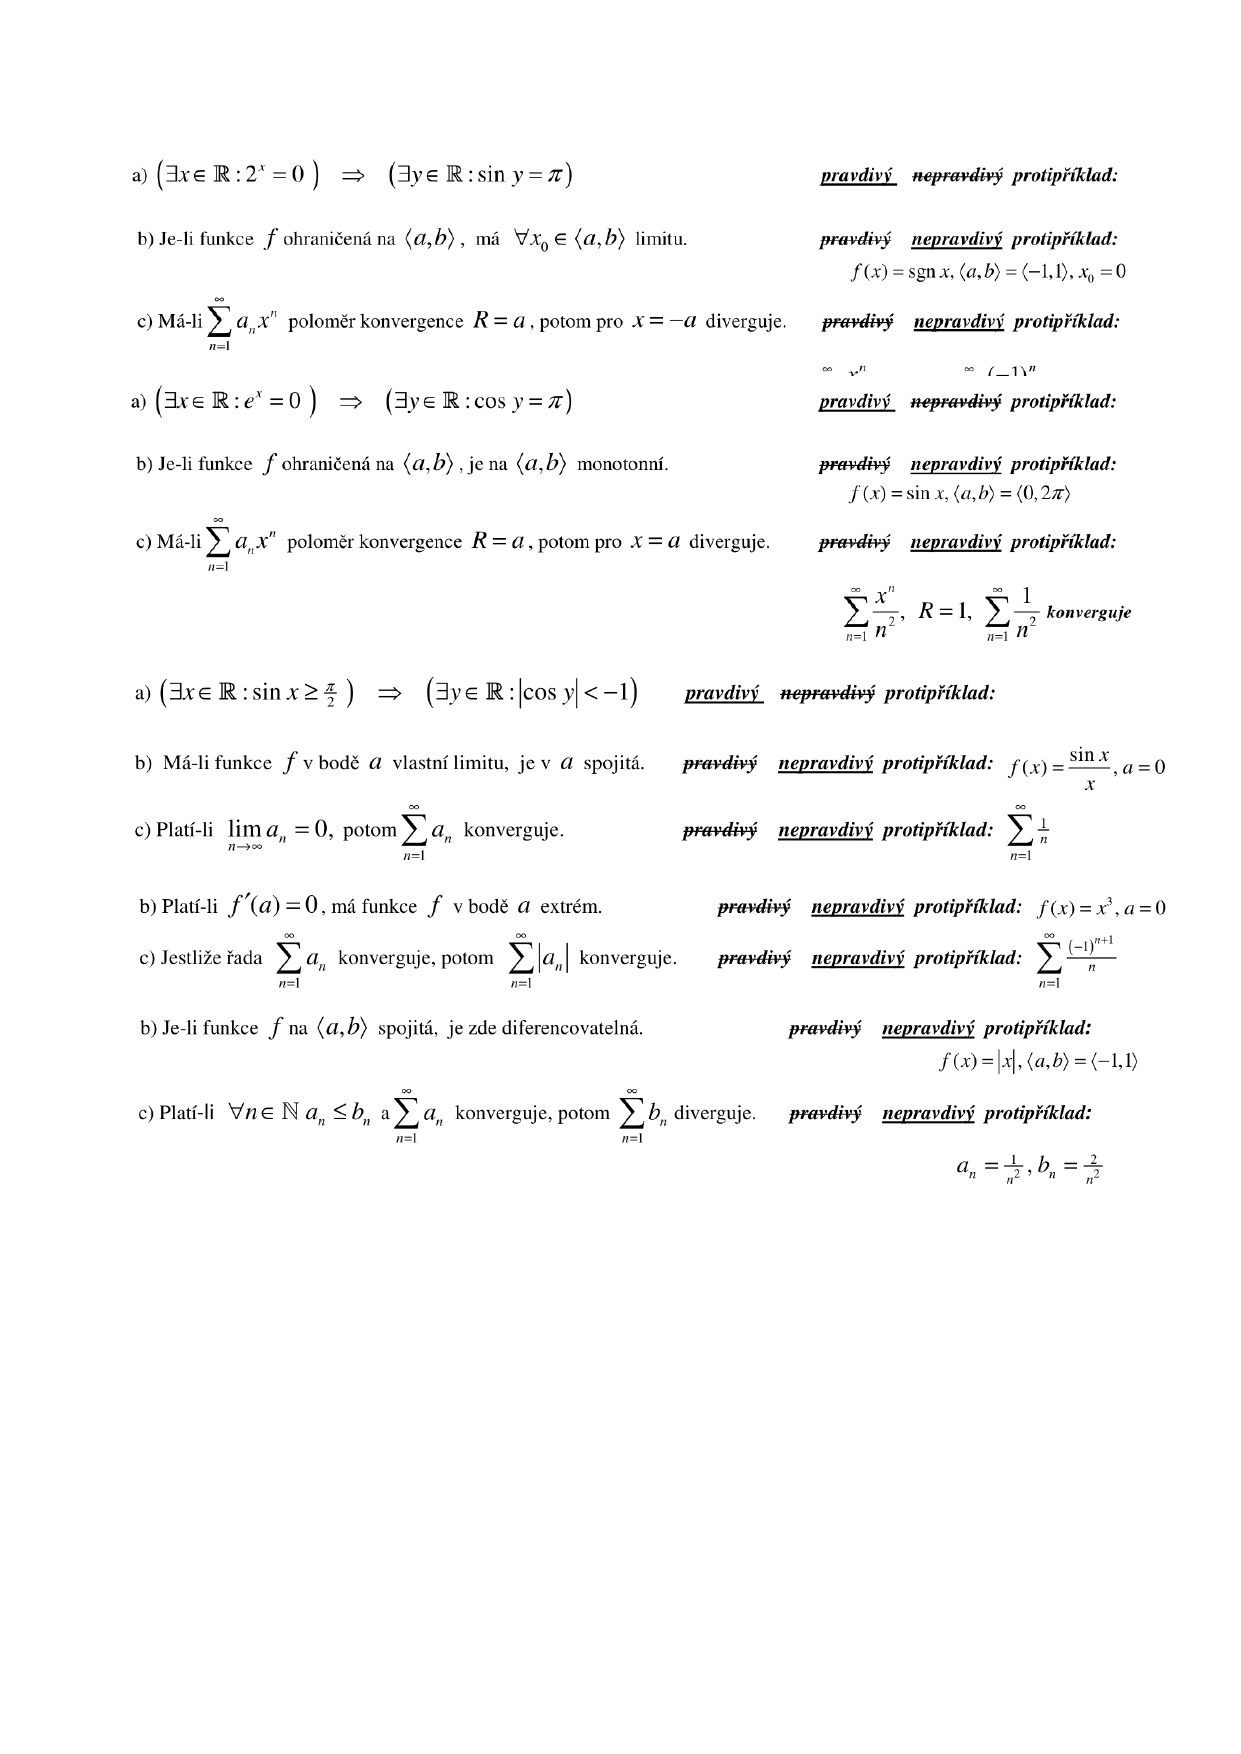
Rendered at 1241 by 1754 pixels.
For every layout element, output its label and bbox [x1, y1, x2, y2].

picture [118, 663, 1195, 1187]
picture [113, 147, 1152, 651]
